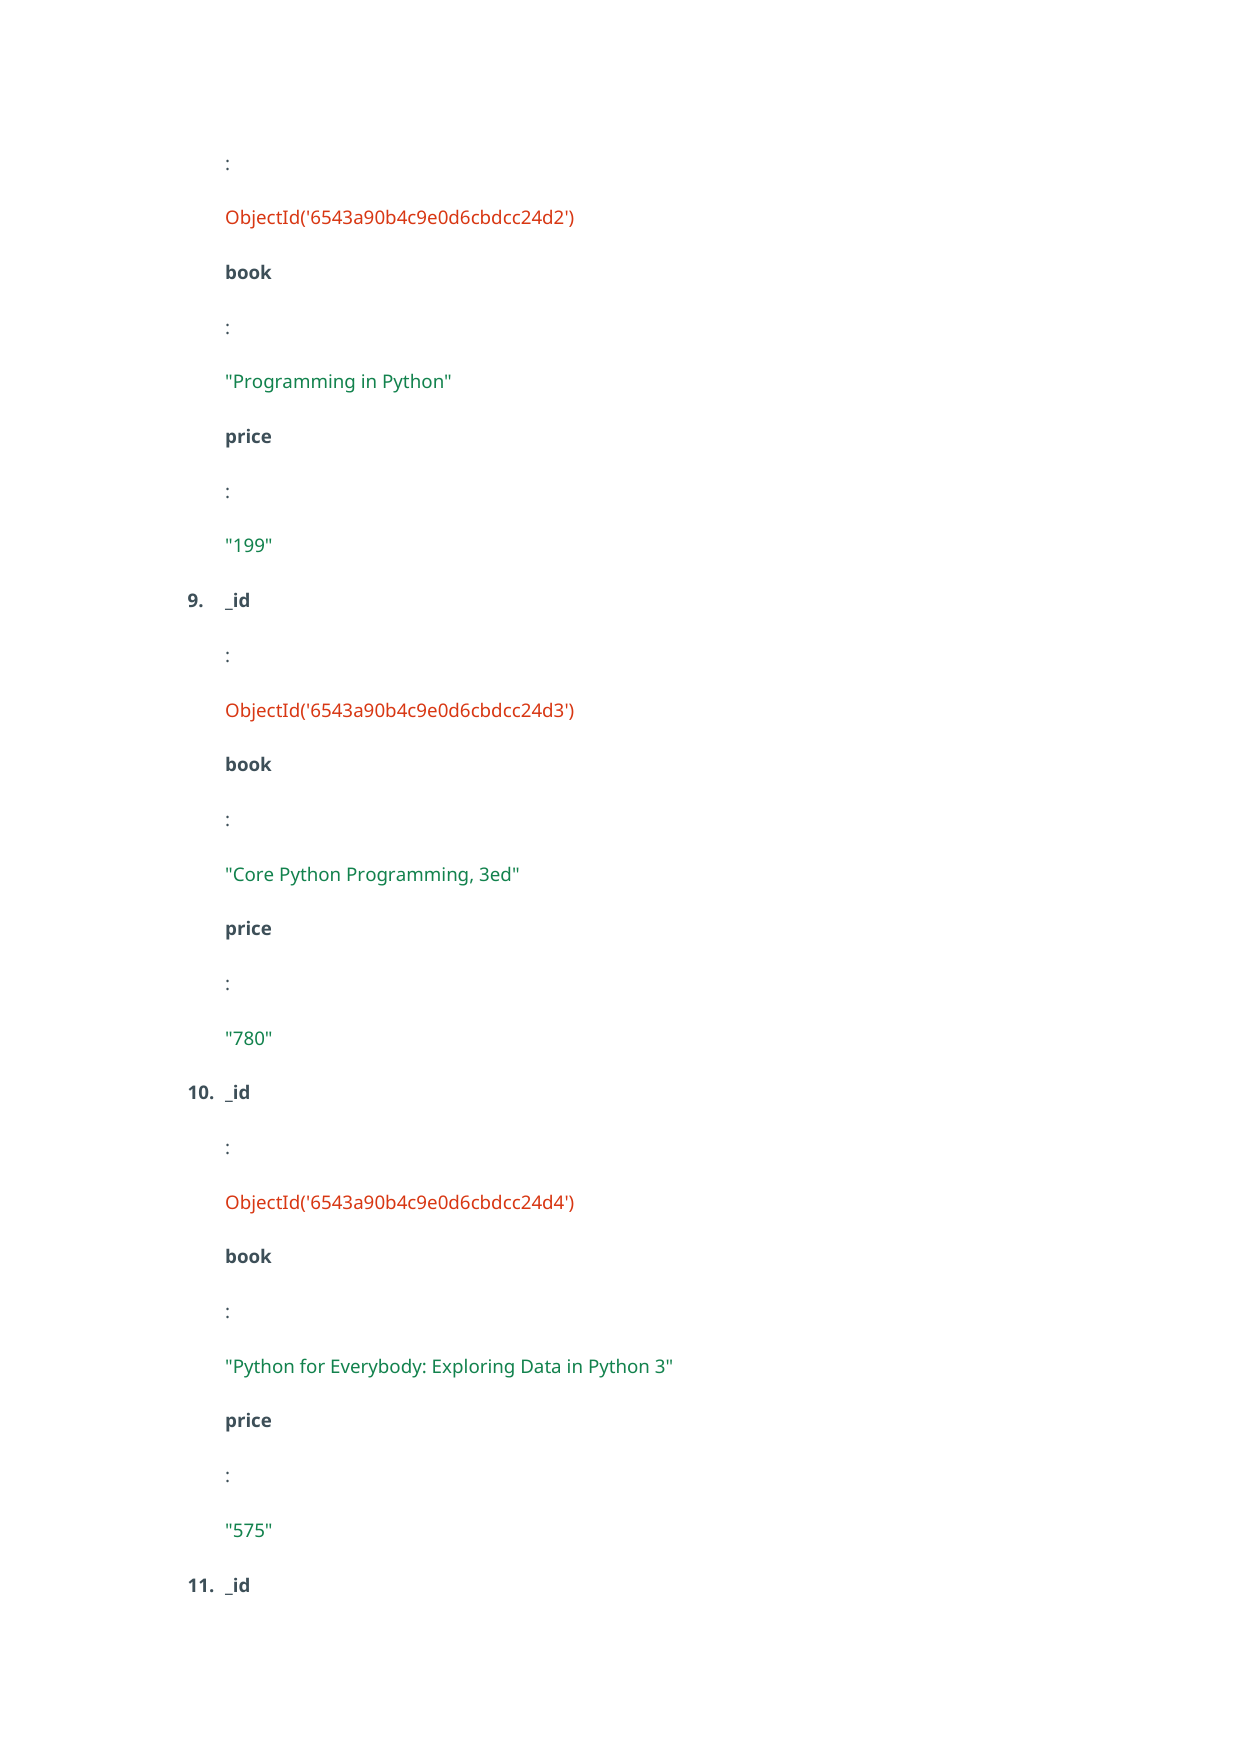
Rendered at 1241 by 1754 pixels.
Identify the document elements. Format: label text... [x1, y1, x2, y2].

list "575" [225, 1517, 1090, 1543]
list ObjectId('6543a90b4c9e0d6cbdcc24d3') [225, 697, 1090, 722]
list ObjectId('6543a90b4c9e0d6cbdcc24d4') [225, 1189, 1090, 1214]
list book [225, 259, 1090, 285]
list ObjectId('6543a90b4c9e0d6cbdcc24d2') [225, 205, 1090, 230]
list price [225, 423, 1090, 449]
list "Programming in Python" [225, 369, 1090, 394]
list "780" [225, 1025, 1090, 1051]
list : [225, 642, 1090, 668]
list : [225, 1298, 1090, 1324]
list price [225, 1408, 1090, 1433]
list _id [187, 1080, 1090, 1105]
list : [225, 314, 1090, 339]
list _id [187, 1572, 1090, 1597]
list _id [187, 587, 1090, 613]
list book [225, 1244, 1090, 1269]
list "199" [225, 533, 1090, 558]
list "Python for Everybody: Exploring Data in Python 3" [225, 1353, 1090, 1379]
list "Core Python Programming, 3ed" [225, 861, 1090, 886]
list : [225, 806, 1090, 832]
list : [225, 1462, 1090, 1488]
list : [225, 1134, 1090, 1160]
list book [225, 752, 1090, 777]
list price [225, 916, 1090, 941]
list : [225, 970, 1090, 996]
list : [225, 150, 1090, 176]
list : [225, 478, 1090, 504]
